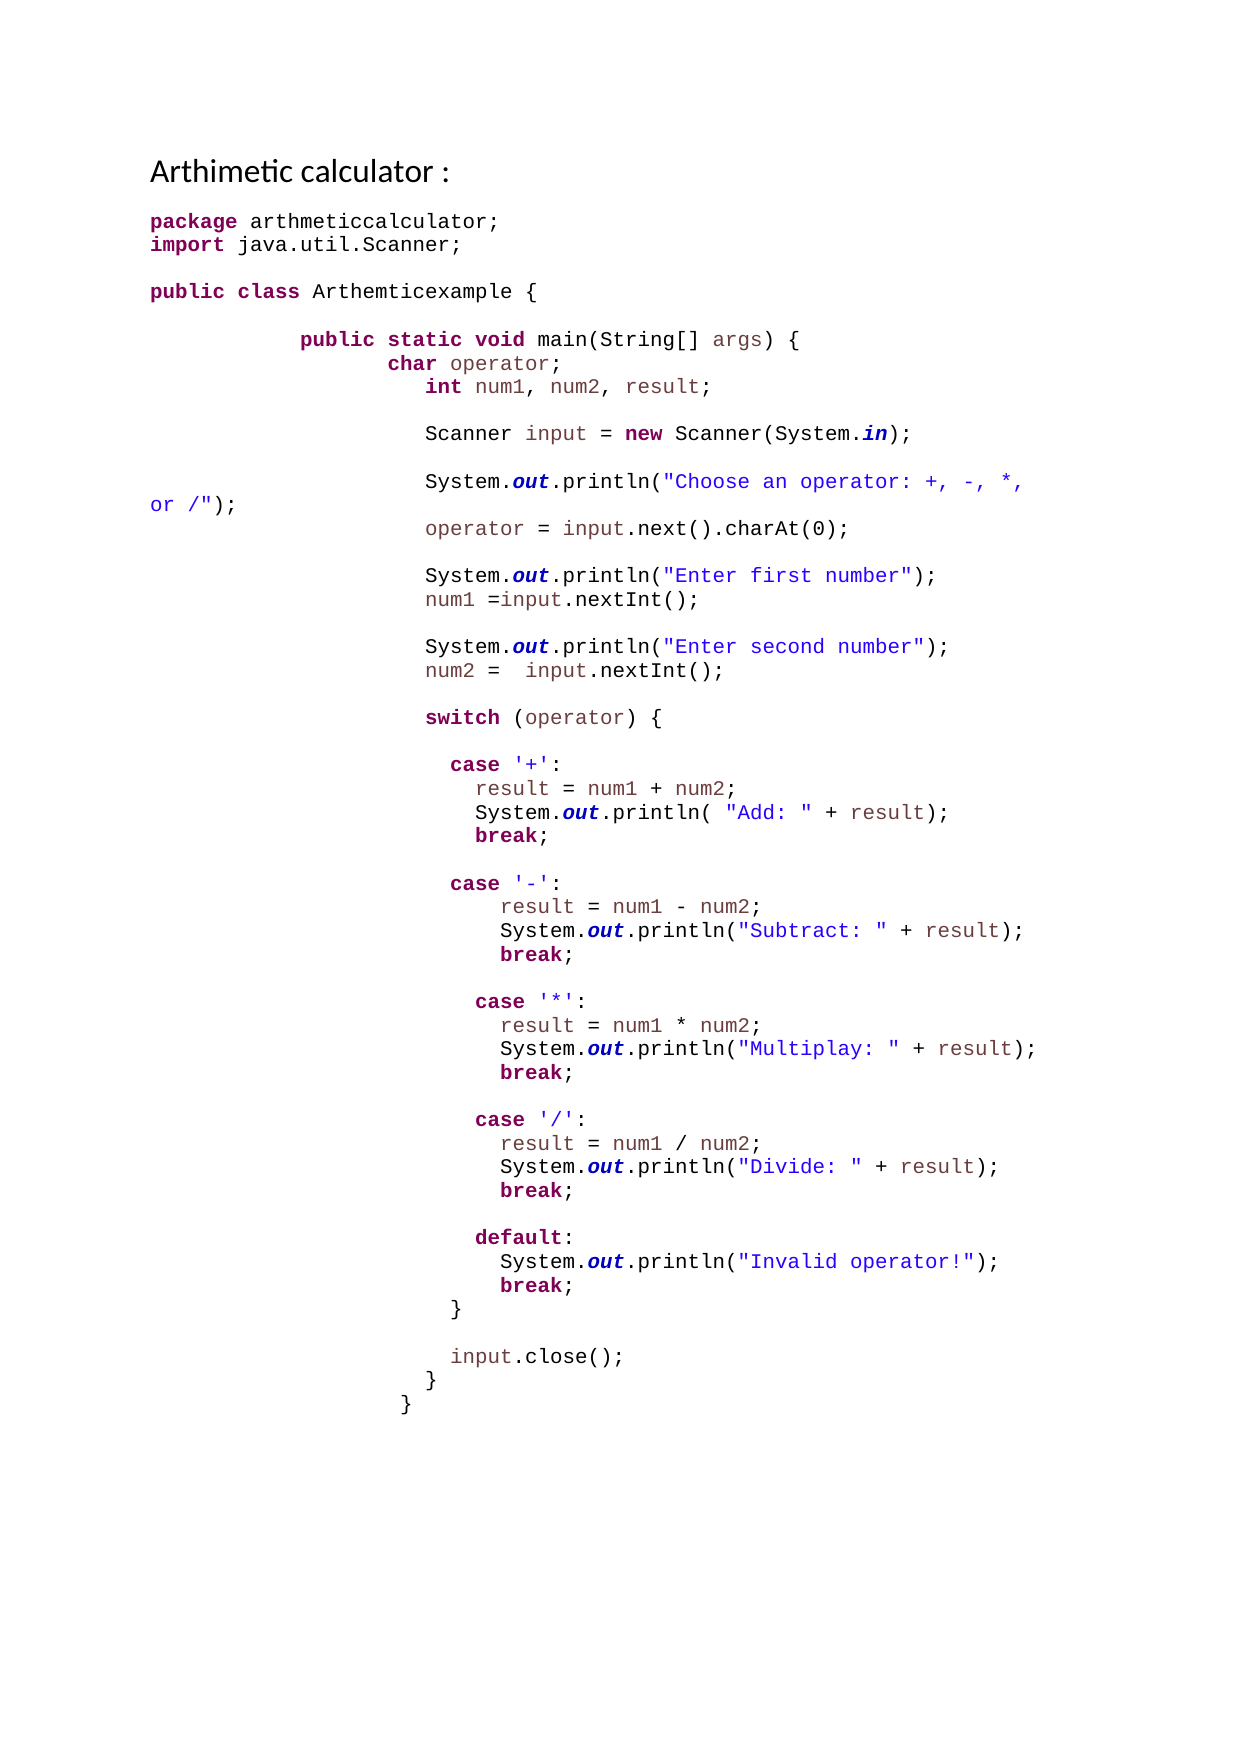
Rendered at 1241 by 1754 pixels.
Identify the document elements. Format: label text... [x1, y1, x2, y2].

text System.out.println("Choose an operator: +, -, *, or /"); [150, 471, 1090, 518]
text } [150, 1393, 1090, 1417]
text System.out.println("Divide: " + result); [150, 1156, 1090, 1180]
text public class Arthemticexample { [150, 282, 1090, 305]
text input.close(); [150, 1346, 1090, 1369]
text System.out.println("Invalid operator!"); [150, 1251, 1090, 1275]
text break; [150, 1062, 1090, 1086]
text public static void main(String[] args) { [150, 329, 1090, 352]
text System.out.println("Enter second number"); [150, 636, 1090, 660]
text break; [150, 825, 1090, 849]
text case '+': [150, 754, 1090, 778]
text result = num1 / num2; [150, 1133, 1090, 1156]
text case '*': [150, 991, 1090, 1014]
text char operator; [150, 352, 1090, 376]
text result = num1 - num2; [150, 896, 1090, 920]
text num1 =input.nextInt(); [150, 589, 1090, 613]
text System.out.println("Subtract: " + result); [150, 920, 1090, 944]
text result = num1 + num2; [150, 778, 1090, 802]
text int num1, num2, result; [150, 376, 1090, 400]
text operator = input.next().charAt(0); [150, 518, 1090, 542]
text } [150, 1298, 1090, 1322]
text } [150, 1369, 1090, 1393]
text switch (operator) { [150, 707, 1090, 731]
text result = num1 * num2; [150, 1014, 1090, 1038]
text package arthmeticcalculator; [150, 211, 1090, 234]
text Arthimetic calculator : [150, 150, 1090, 191]
text break; [150, 944, 1090, 967]
text case '/': [150, 1109, 1090, 1133]
text num2 = input.nextInt(); [150, 660, 1090, 683]
text case '-': [150, 873, 1090, 896]
text System.out.println("Multiplay: " + result); [150, 1038, 1090, 1062]
text import java.util.Scanner; [150, 234, 1090, 258]
text System.out.println("Enter first number"); [150, 565, 1090, 589]
text break; [150, 1180, 1090, 1204]
text Scanner input = new Scanner(System.in); [150, 423, 1090, 447]
text System.out.println( "Add: " + result); [150, 802, 1090, 825]
text default: [150, 1227, 1090, 1251]
text break; [150, 1275, 1090, 1298]
